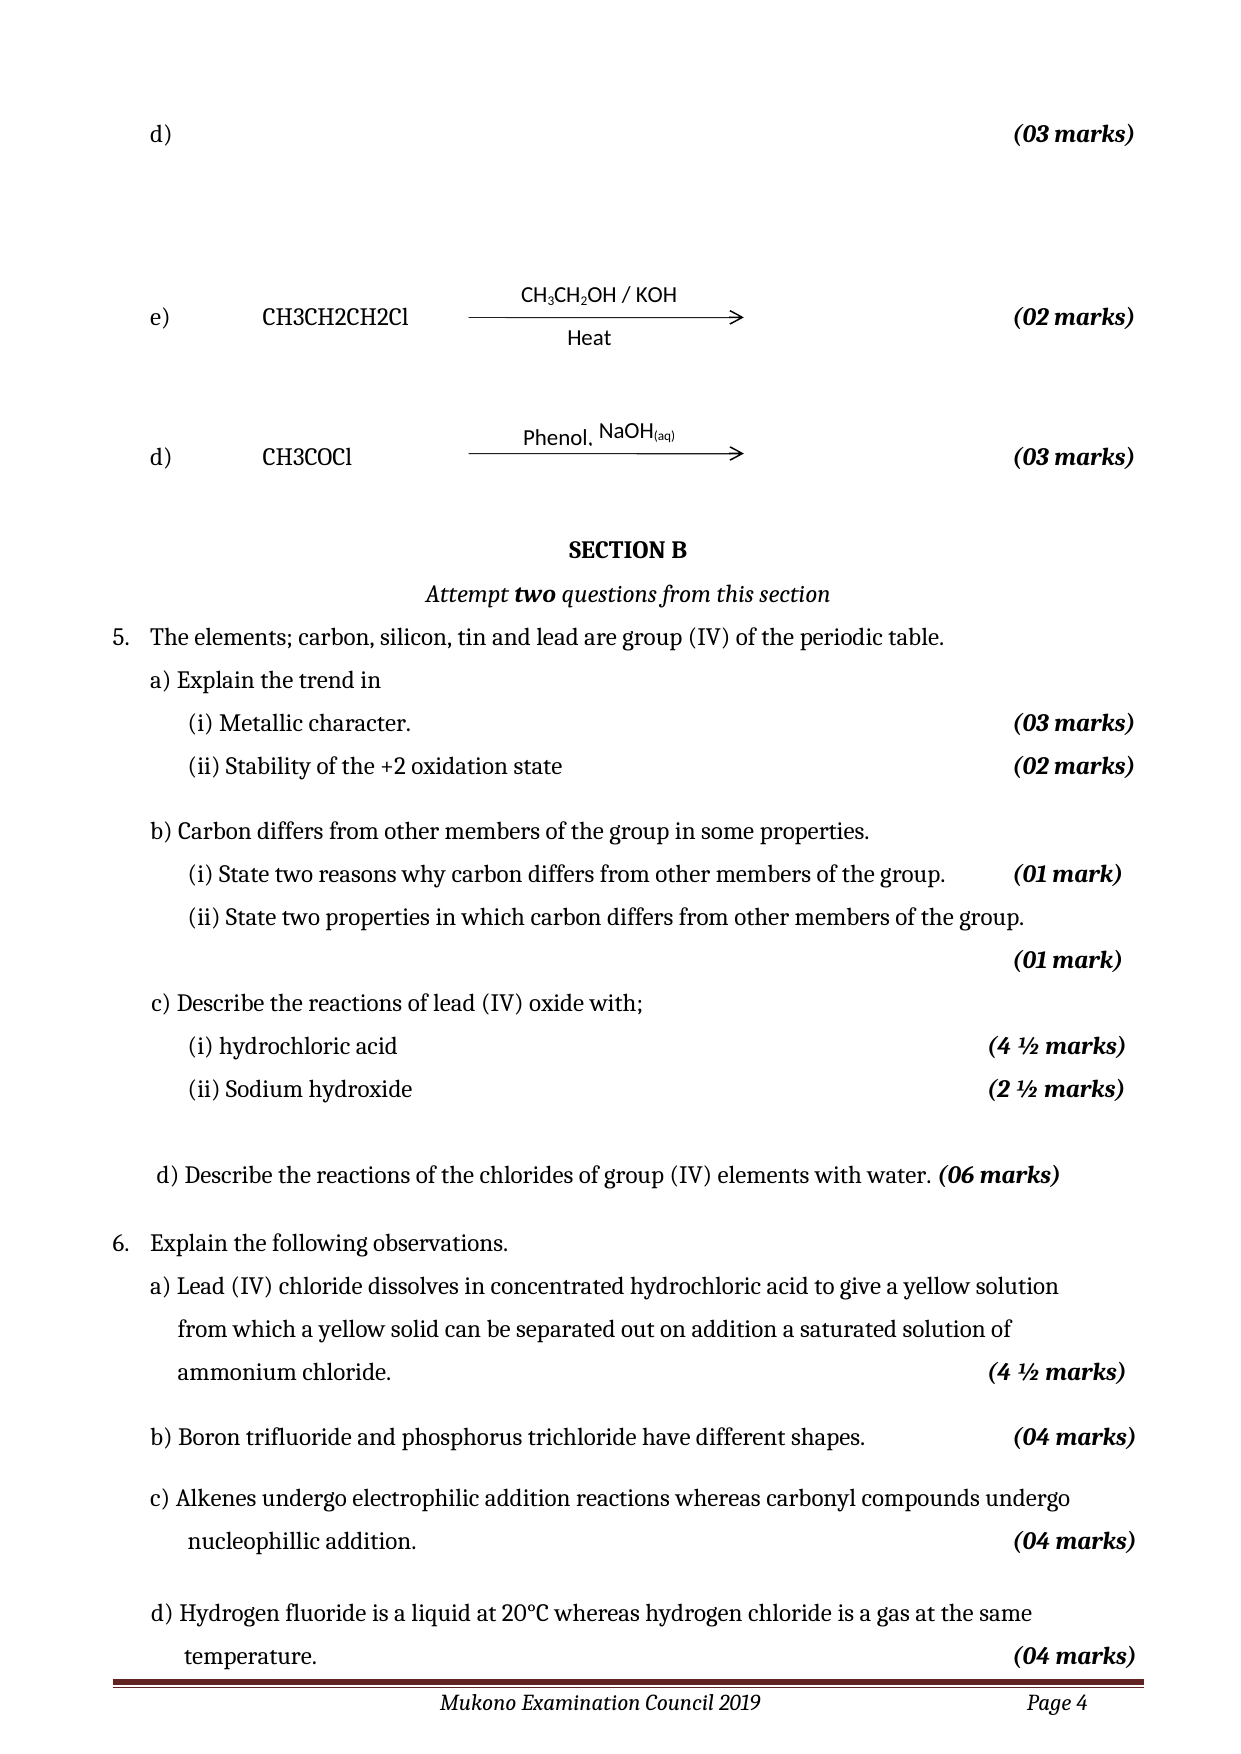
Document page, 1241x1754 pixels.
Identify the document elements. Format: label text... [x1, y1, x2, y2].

text ammonium chloride. (4 ½ marks) [150, 1358, 1144, 1387]
text e) CH3CH2CH2Cl (02 marks) [665, 296, 1144, 332]
text (i) Metallic character. (03 marks) [150, 709, 1144, 738]
text (i) State two reasons why carbon differs from other members of the group. (01 mark) [150, 860, 1144, 888]
text c) Describe the reactions of lead (IV) oxide with; [112, 989, 1144, 1018]
text temperature. (04 marks) [112, 1642, 1144, 1671]
text d) Describe the reactions of the chlorides of group (IV) elements with water. (06 marks) [112, 1161, 1144, 1189]
text (ii) Sodium hydroxide (2 ½ marks) [112, 1075, 1144, 1104]
text d) Hydrogen fluoride is a liquid at 20°C whereas hydrogen chloride is a gas at the same [112, 1599, 1144, 1628]
text c) Alkenes undergo electrophilic addition reactions whereas carbonyl compounds undergo [150, 1484, 1144, 1513]
text nucleophillic addition. (04 marks) [150, 1527, 1144, 1556]
text b) Carbon differs from other members of the group in some properties. [150, 817, 1144, 845]
list Explain the following observations. [112, 1229, 1144, 1257]
text from which a yellow solid can be separated out on addition a saturated solution of [150, 1315, 1144, 1344]
list The elements; carbon, silicon, tin and lead are group (IV) of the periodic table. [112, 623, 1144, 651]
text d) CH3COCl (03 marks) [150, 436, 1144, 472]
text (ii) State two properties in which carbon differs from other members of the group. [150, 903, 1144, 932]
text d) (03 marks) [150, 112, 1144, 148]
text Attempt two questions from this section [112, 579, 1144, 608]
text (ii) Stability of the +2 oxidation state (02 marks) [150, 752, 1144, 781]
text SECTION B [112, 536, 1144, 565]
text e) CH3CH2CH2Cl (02 marks) [150, 296, 513, 332]
text (i) hydrochloric acid (4 ½ marks) [112, 1032, 1144, 1061]
text (01 mark) [975, 946, 1144, 975]
text b) Boron trifluoride and phosphorus trichloride have different shapes. (04 marks) [150, 1423, 1144, 1452]
text a) Explain the trend in [150, 666, 1144, 694]
text a) Lead (IV) chloride dissolves in concentrated hydrochloric acid to give a yellow solution [150, 1272, 1144, 1301]
